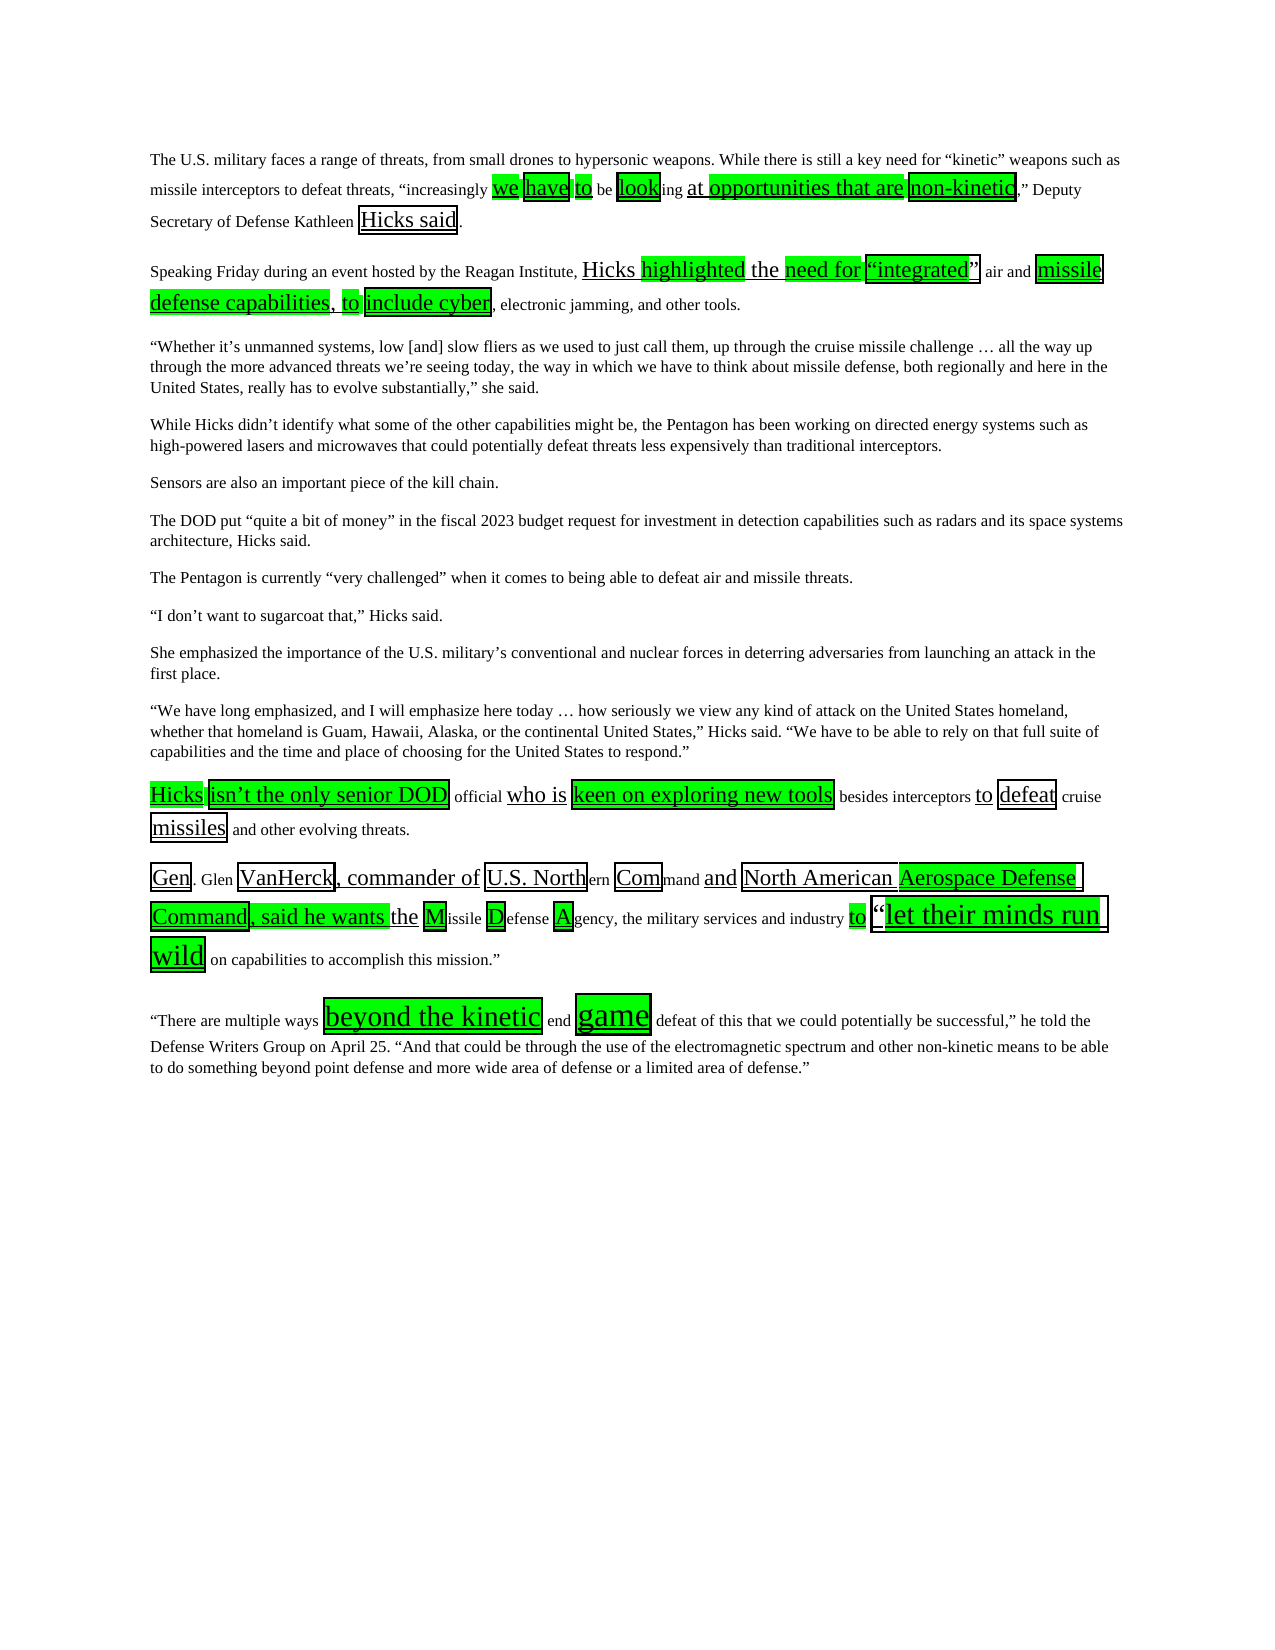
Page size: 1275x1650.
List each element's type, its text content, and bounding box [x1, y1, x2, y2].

text She emphasized the importance of the U.S. military’s conventional and nuclear forces in deterring adversaries from launching an attack in the first place. [150, 643, 1125, 683]
text The U.S. military faces a range of threats, from small drones to hypersonic weapons. While there is still a key need for “kinetic” weapons such as missile interceptors to defeat threats, “increasingly we have to be looking at opportunities that are non-kinetic,” Deputy Secretary of Defense Kathleen Hicks said. [150, 150, 1125, 235]
text “We have long emphasized, and I will emphasize here today … how seriously we view any kind of attack on the United States homeland, whether that homeland is Guam, Hawaii, Alaska, or the continental United States,” Hicks said. “We have to be able to rely on that full suite of capabilities and the time and place of choosing for the United States to respond.” [150, 701, 1125, 761]
text The DOD put “quite a bit of money” in the fiscal 2023 budget request for investment in detection capabilities such as radars and its space systems architecture, Hicks said. [150, 510, 1125, 550]
text “Whether it’s unmanned systems, low [and] slow fliers as we used to just call them, up through the cruise missile challenge … all the way up through the more advanced threats we’re seeing today, the way in which we have to think about missile defense, both regionally and here in the United States, really has to evolve substantially,” she said. [150, 337, 1125, 397]
text While Hicks didn’t identify what some of the other capabilities might be, the Pentagon has been working on directed energy systems such as high-powered lasers and microwaves that could potentially defeat threats less expensively than traditional interceptors. [150, 415, 1125, 455]
text Gen. Glen VanHerck, commander of U.S. Northern Command and North American Aerospace Defense Command, said he wants the Missile Defense Agency, the military services and industry to “let their minds run wild on capabilities to accomplish this mission.” [150, 862, 1125, 973]
text “I don’t want to sugarcoat that,” Hicks said. [150, 606, 1125, 625]
text Hicks isn’t the only senior DOD official who is keen on exploring new tools besides interceptors to defeat cruise missiles and other evolving threats. [150, 779, 1125, 843]
text Speaking Friday during an event hosted by the Reagan Institute, Hicks highlighted the need for “integrated” air and missile defense capabilities, to include cyber, electronic jamming, and other tools. [150, 254, 1125, 317]
text “There are multiple ways beyond the kinetic end game defeat of this that we could potentially be successful,” he told the Defense Writers Group on April 25. “And that could be through the use of the electromagnetic spectrum and other non-kinetic means to be able to do something beyond point defense and more wide area of defense or a limited area of defense.” [150, 993, 1125, 1077]
text The Pentagon is currently “very challenged” when it comes to being able to defeat air and missile threats. [150, 568, 1125, 587]
text Sensors are also an important piece of the kill chain. [150, 473, 1125, 492]
